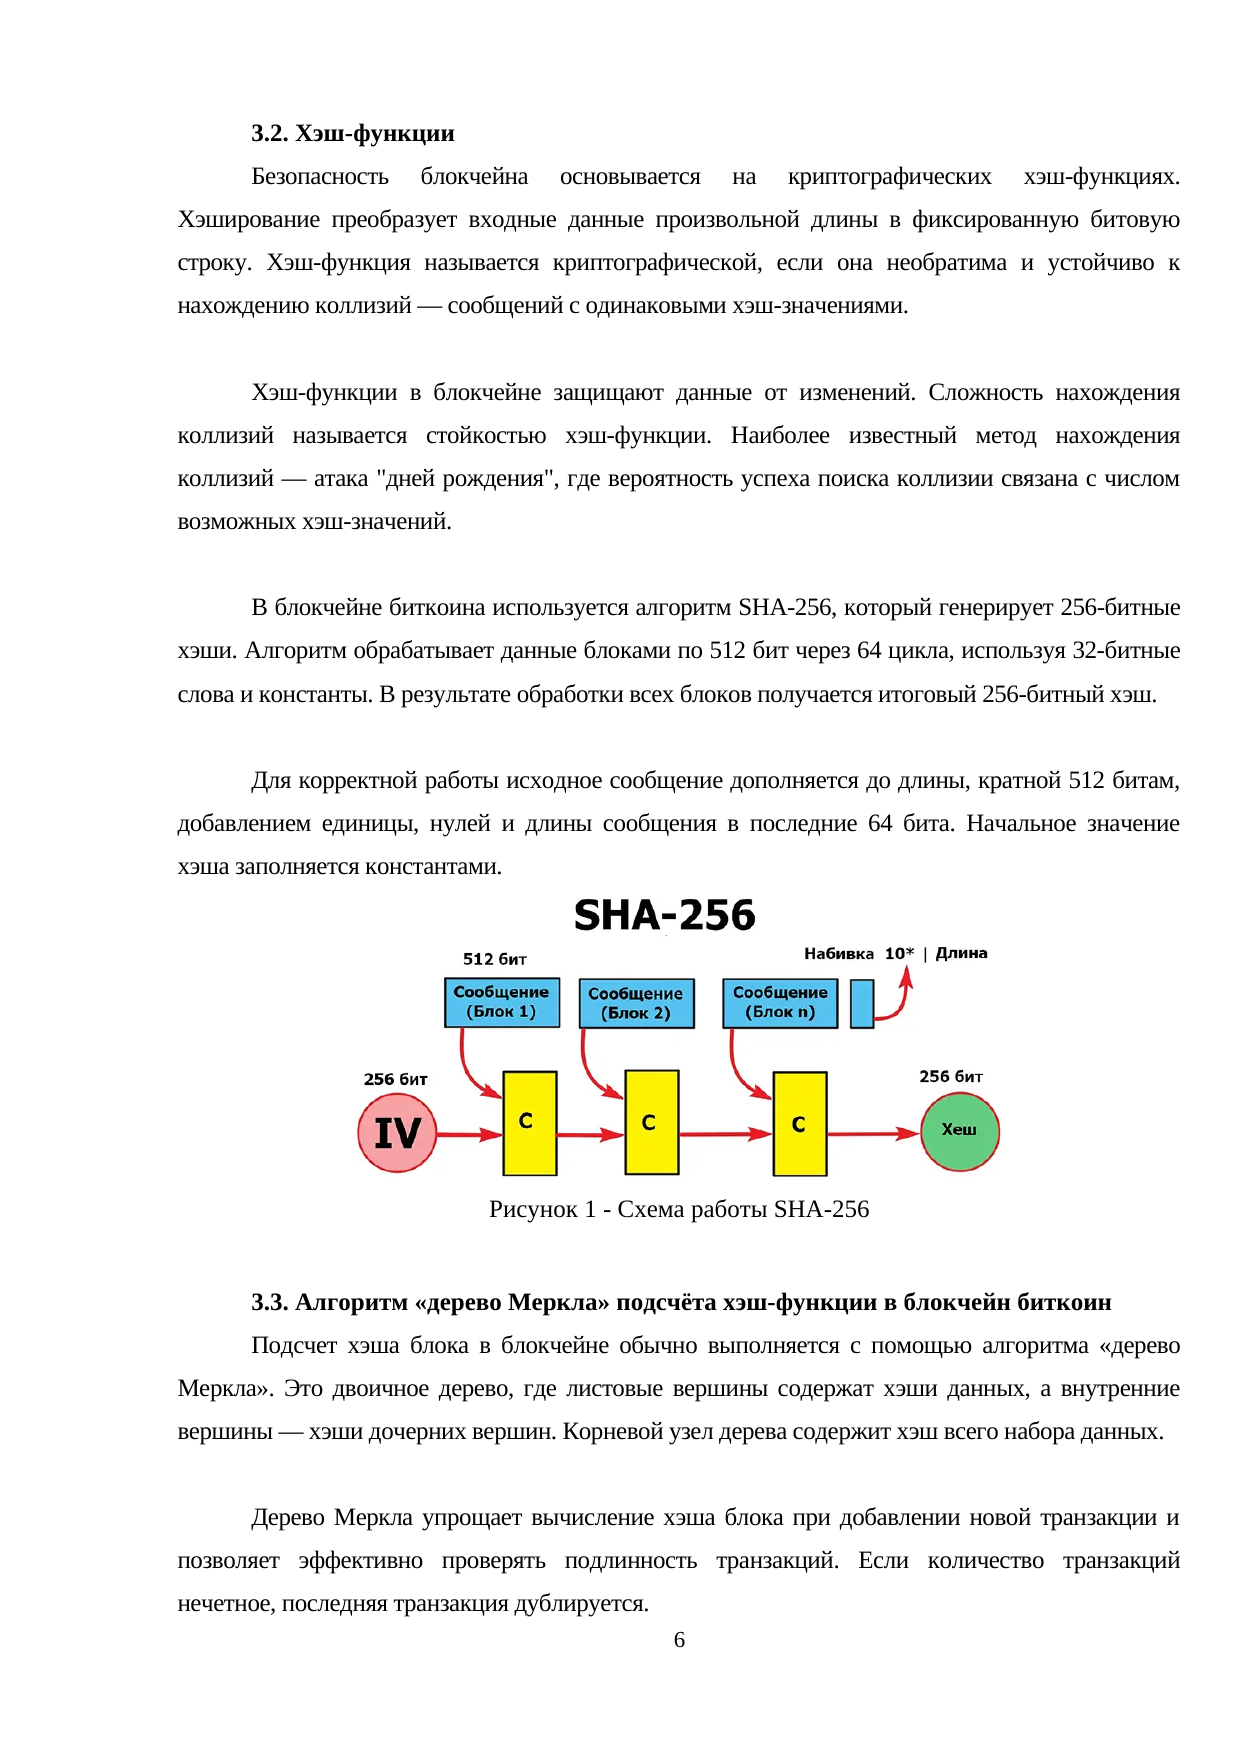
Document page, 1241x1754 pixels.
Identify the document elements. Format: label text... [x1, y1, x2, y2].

text В блокчейне биткоина используется алгоритм SHA-256, который генерирует 256-битные хэши. Алгоритм обрабатывает данные блоками по 512 бит через 64 цикла, используя 32-битные слова и константы. В результате обработки всех блоков получается итоговый 256-битный хэш. [177, 592, 1181, 707]
text 3.2. Хэш-функции [177, 118, 1181, 147]
text Дерево Меркла упрощает вычисление хэша блока при добавлении новой транзакции и позволяет эффективно проверять подлинность транзакций. Если количество транзакций нечетное, последняя транзакция дублируется. [177, 1502, 1181, 1617]
text Безопасность блокчейна основывается на криптографических хэш-функциях. Хэширование преобразует входные данные произвольной длины в фиксированную битовую строку. Хэш-функция называется криптографической, если она необратима и устойчиво к нахождению коллизий — сообщений с одинаковыми хэш-значениями. [177, 161, 1181, 319]
text Подсчет хэша блока в блокчейне обычно выполняется с помощью алгоритма «дерево Меркла». Это двоичное дерево, где листовые вершины содержат хэши данных, а внутренние вершины — хэши дочерних вершин. Корневой узел дерева содержит хэш всего набора данных. [177, 1330, 1181, 1445]
text 3.3. Алгоритм «дерево Меркла» подсчёта хэш-функции в блокчейн биткоин [177, 1287, 1181, 1315]
text Для корректной работы исходное сообщение дополняется до длины, кратной 512 битам, добавлением единицы, нулей и длины сообщения в последние 64 бита. Начальное значение хэша заполняется константами. [177, 765, 1181, 880]
picture [353, 894, 1005, 1181]
text Рисунок 1 - Схема работы SHA-256 [177, 1194, 1181, 1223]
text Хэш-функции в блокчейне защищают данные от изменений. Сложность нахождения коллизий называется стойкостью хэш-функции. Наиболее известный метод нахождения коллизий — атака "дней рождения", где вероятность успеха поиска коллизии связана с числом возможных хэш-значений. [177, 377, 1181, 535]
